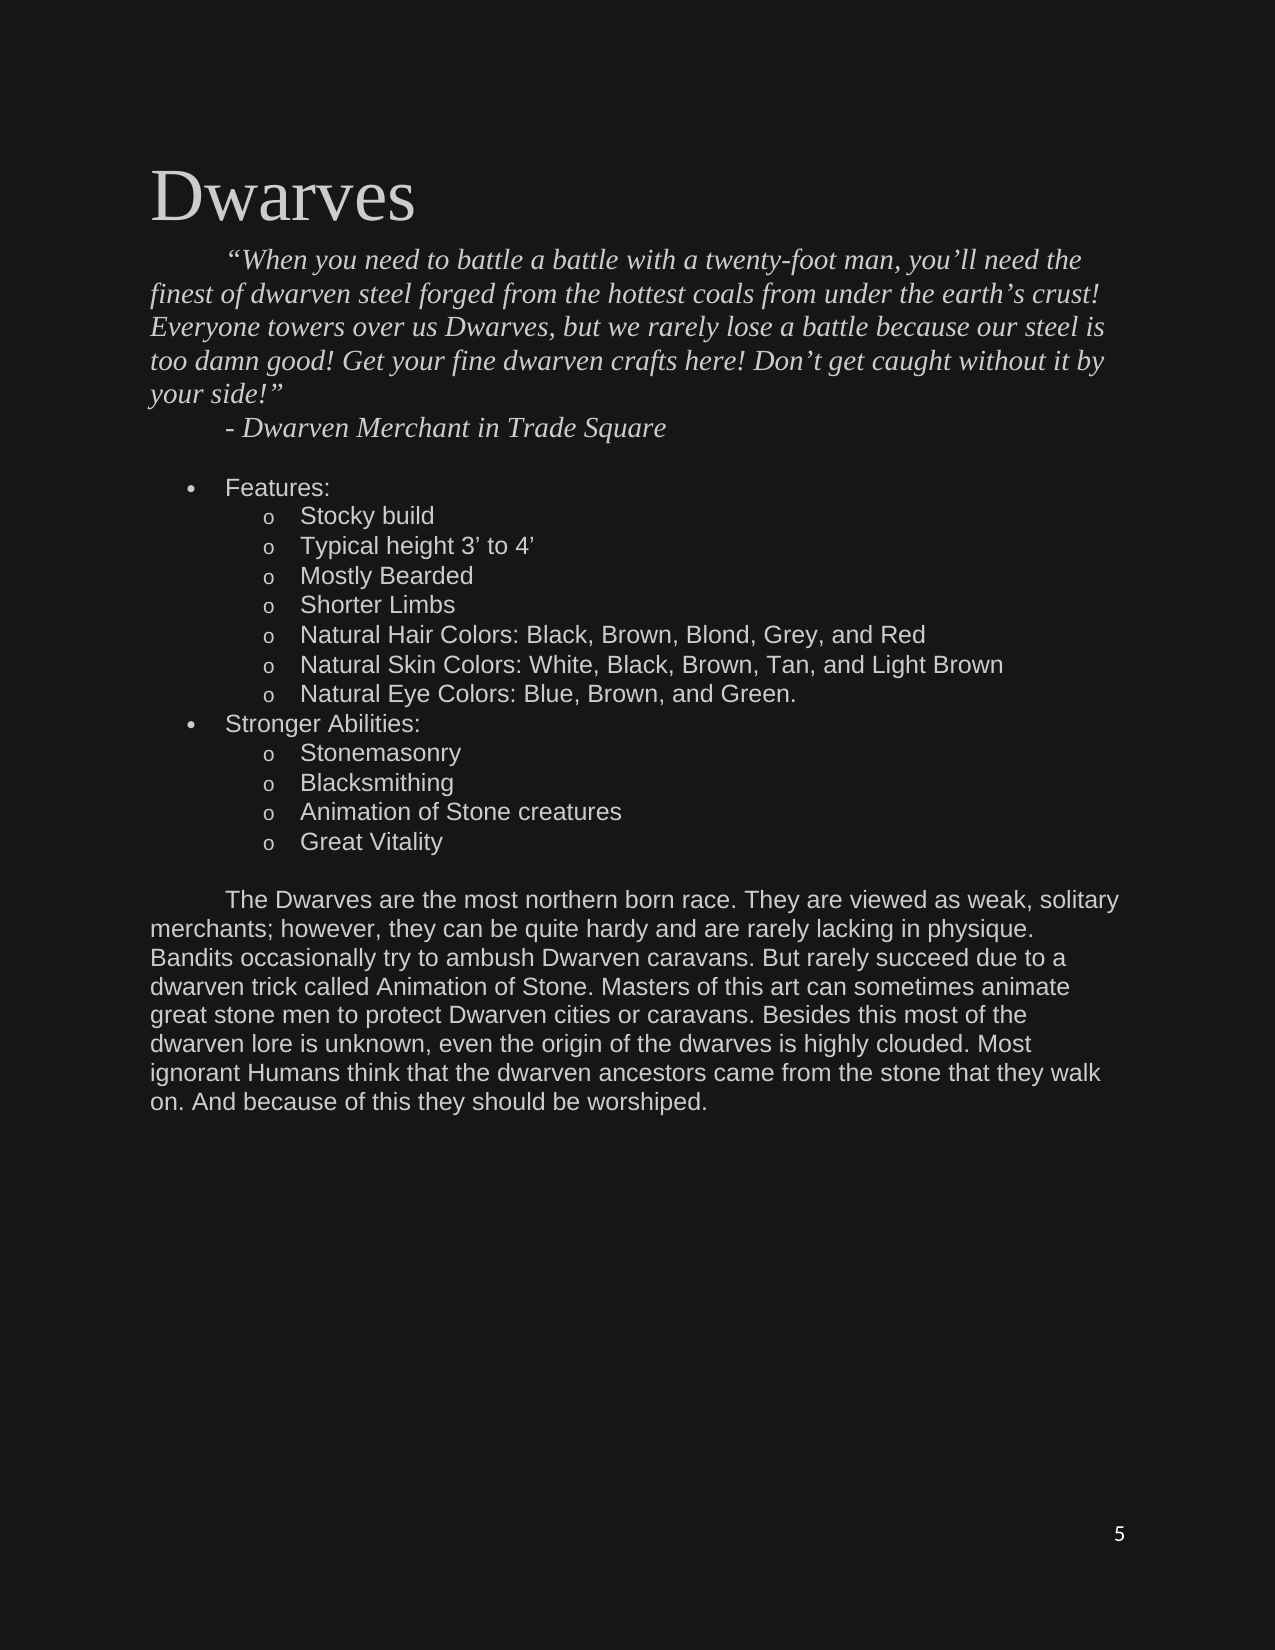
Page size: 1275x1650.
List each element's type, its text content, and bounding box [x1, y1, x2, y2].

list Stonemasonry [262, 738, 1125, 767]
list Blacksmithing [262, 767, 1125, 797]
list Shorter Limbs [262, 590, 1125, 620]
list Typical height 3’ to 4’ [262, 531, 1125, 561]
list Stronger Abilities: [187, 709, 1125, 738]
text The Dwarves are the most northern born race. They are viewed as weak, solitary merchants; however, they can be quite hardy and are rarely lacking in physique. Bandits occasionally try to ambush Dwarven caravans. But rarely succeed due to a dwarven trick called Animation of Stone. Masters of this art can sometimes animate great stone men to protect Dwarven cities or caravans. Besides this most of the dwarven lore is unknown, even the origin of the dwarves is highly clouded. Most ignorant Humans think that the dwarven ancestors came from the stone that they walk on. And because of this they should be worshiped. [150, 885, 1125, 1115]
list Natural Skin Colors: White, Black, Brown, Tan, and Light Brown [262, 650, 1125, 679]
list Stocky build [262, 501, 1125, 531]
list Natural Hair Colors: Black, Brown, Blond, Grey, and Red [262, 620, 1125, 650]
list Animation of Stone creatures [262, 797, 1125, 827]
list Great Vitality [262, 827, 1125, 857]
text “When you need to battle a battle with a twenty-foot man, you’ll need the finest of dwarven steel forged from the hottest coals from under the earth’s crust! Everyone towers over us Dwarves, but we rarely lose a battle because our steel is too damn good! Get your fine dwarven crafts here! Don’t get caught without it by your side!” [150, 242, 1125, 410]
text Dwarves [150, 150, 1125, 236]
text - Dwarven Merchant in Trade Square [150, 410, 1125, 444]
list Natural Eye Colors: Blue, Brown, and Green. [262, 679, 1125, 709]
list Features: [187, 472, 1125, 501]
list Mostly Bearded [262, 561, 1125, 590]
